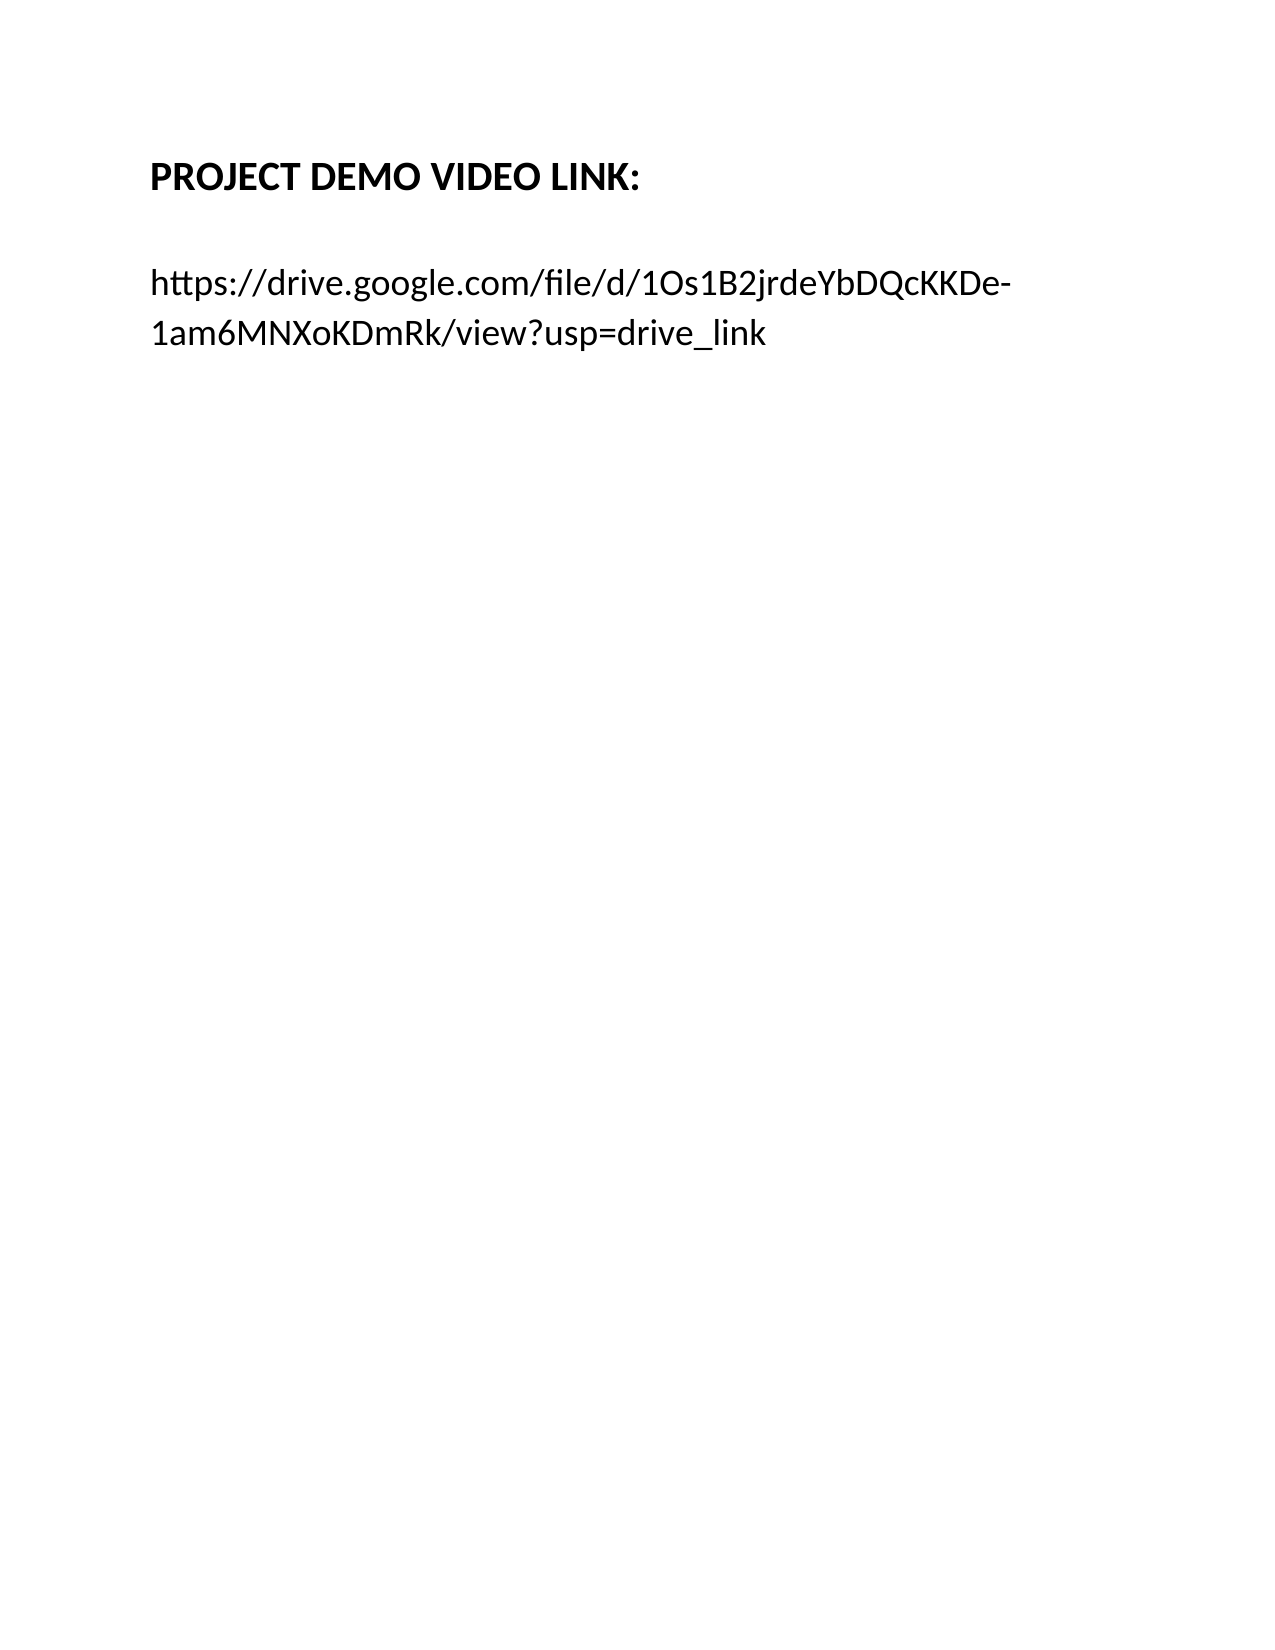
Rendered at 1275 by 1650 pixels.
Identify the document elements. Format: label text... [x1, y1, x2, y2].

text PROJECT DEMO VIDEO LINK: https://drive.google.com/file/d/1Os1B2jrdeYbDQcKKDe-1am6MNXoKDmRk/view?usp=drive_link [150, 150, 1125, 355]
